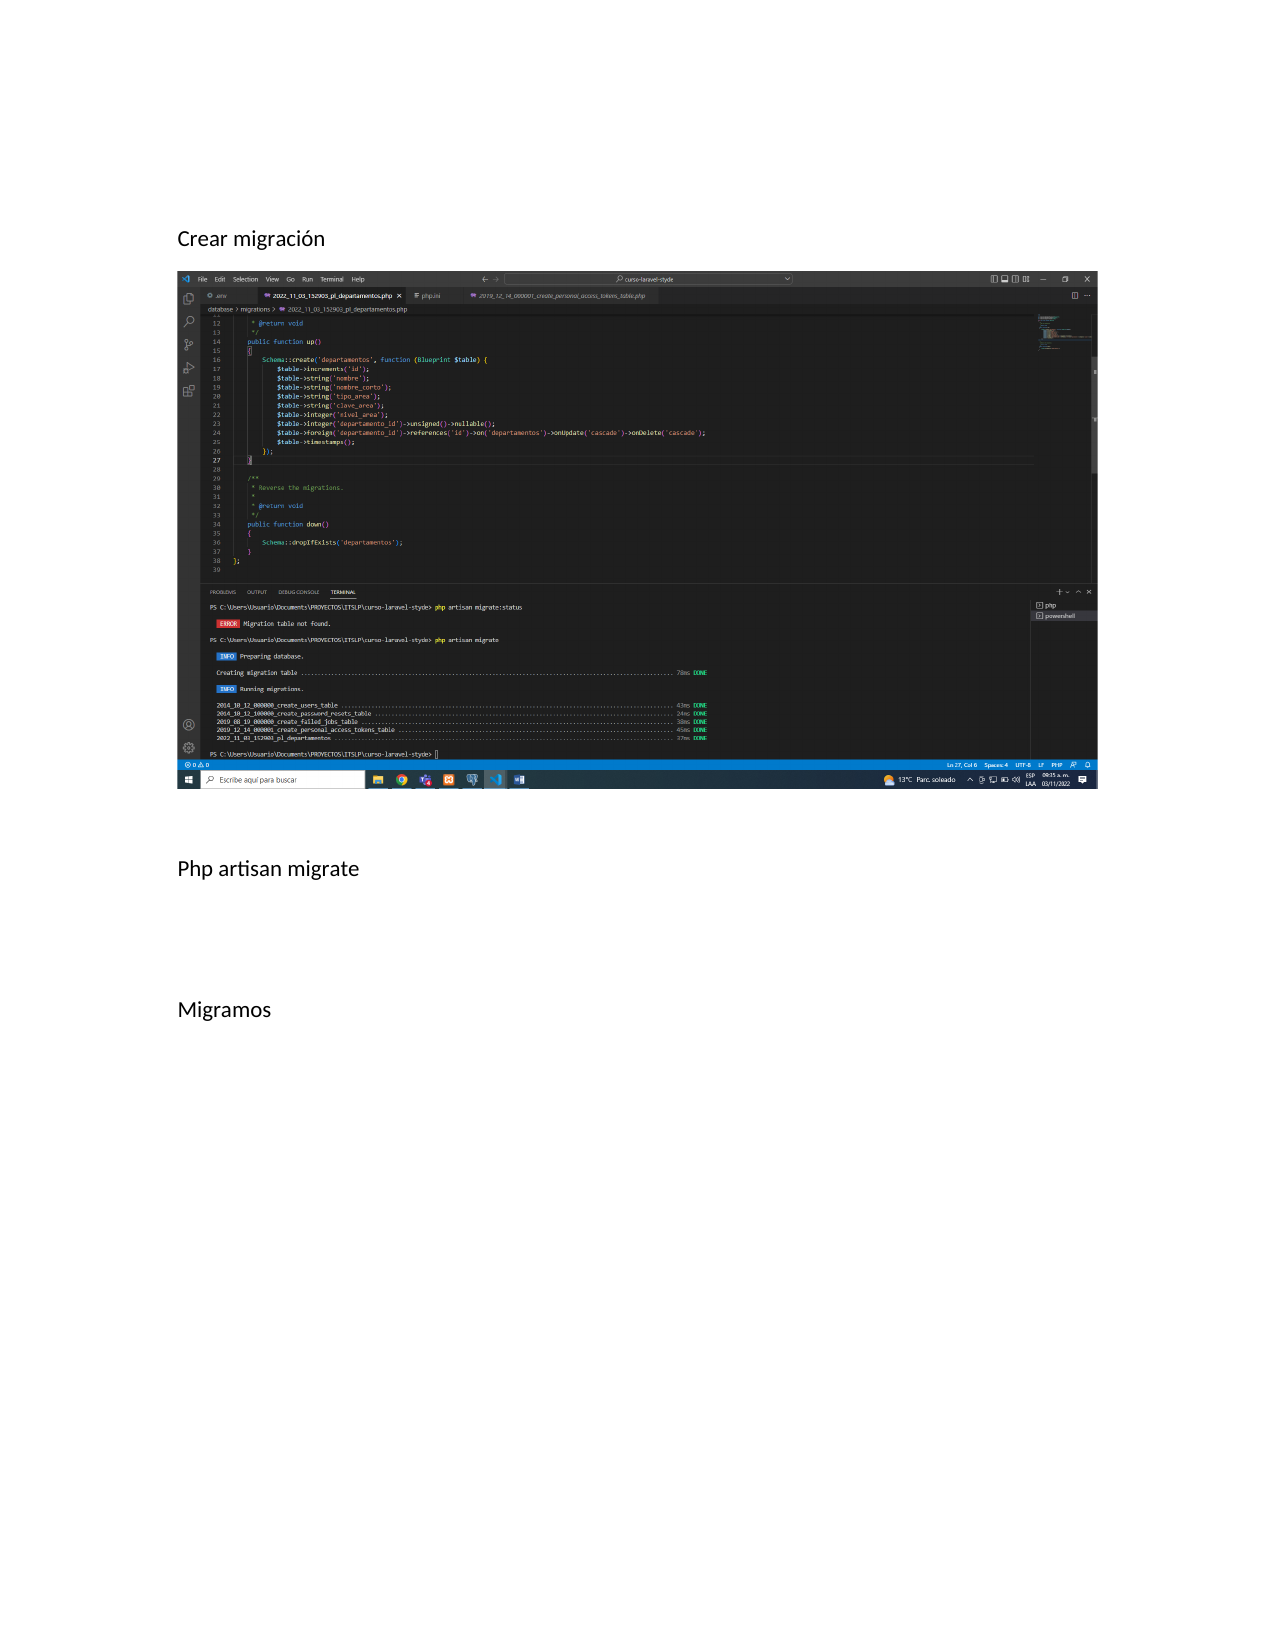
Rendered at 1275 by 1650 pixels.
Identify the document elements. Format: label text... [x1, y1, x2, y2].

text Crear migración [177, 224, 1098, 252]
text Migramos [177, 995, 1098, 1023]
text Php artisan migrate [177, 854, 1098, 882]
picture [177, 271, 1098, 789]
